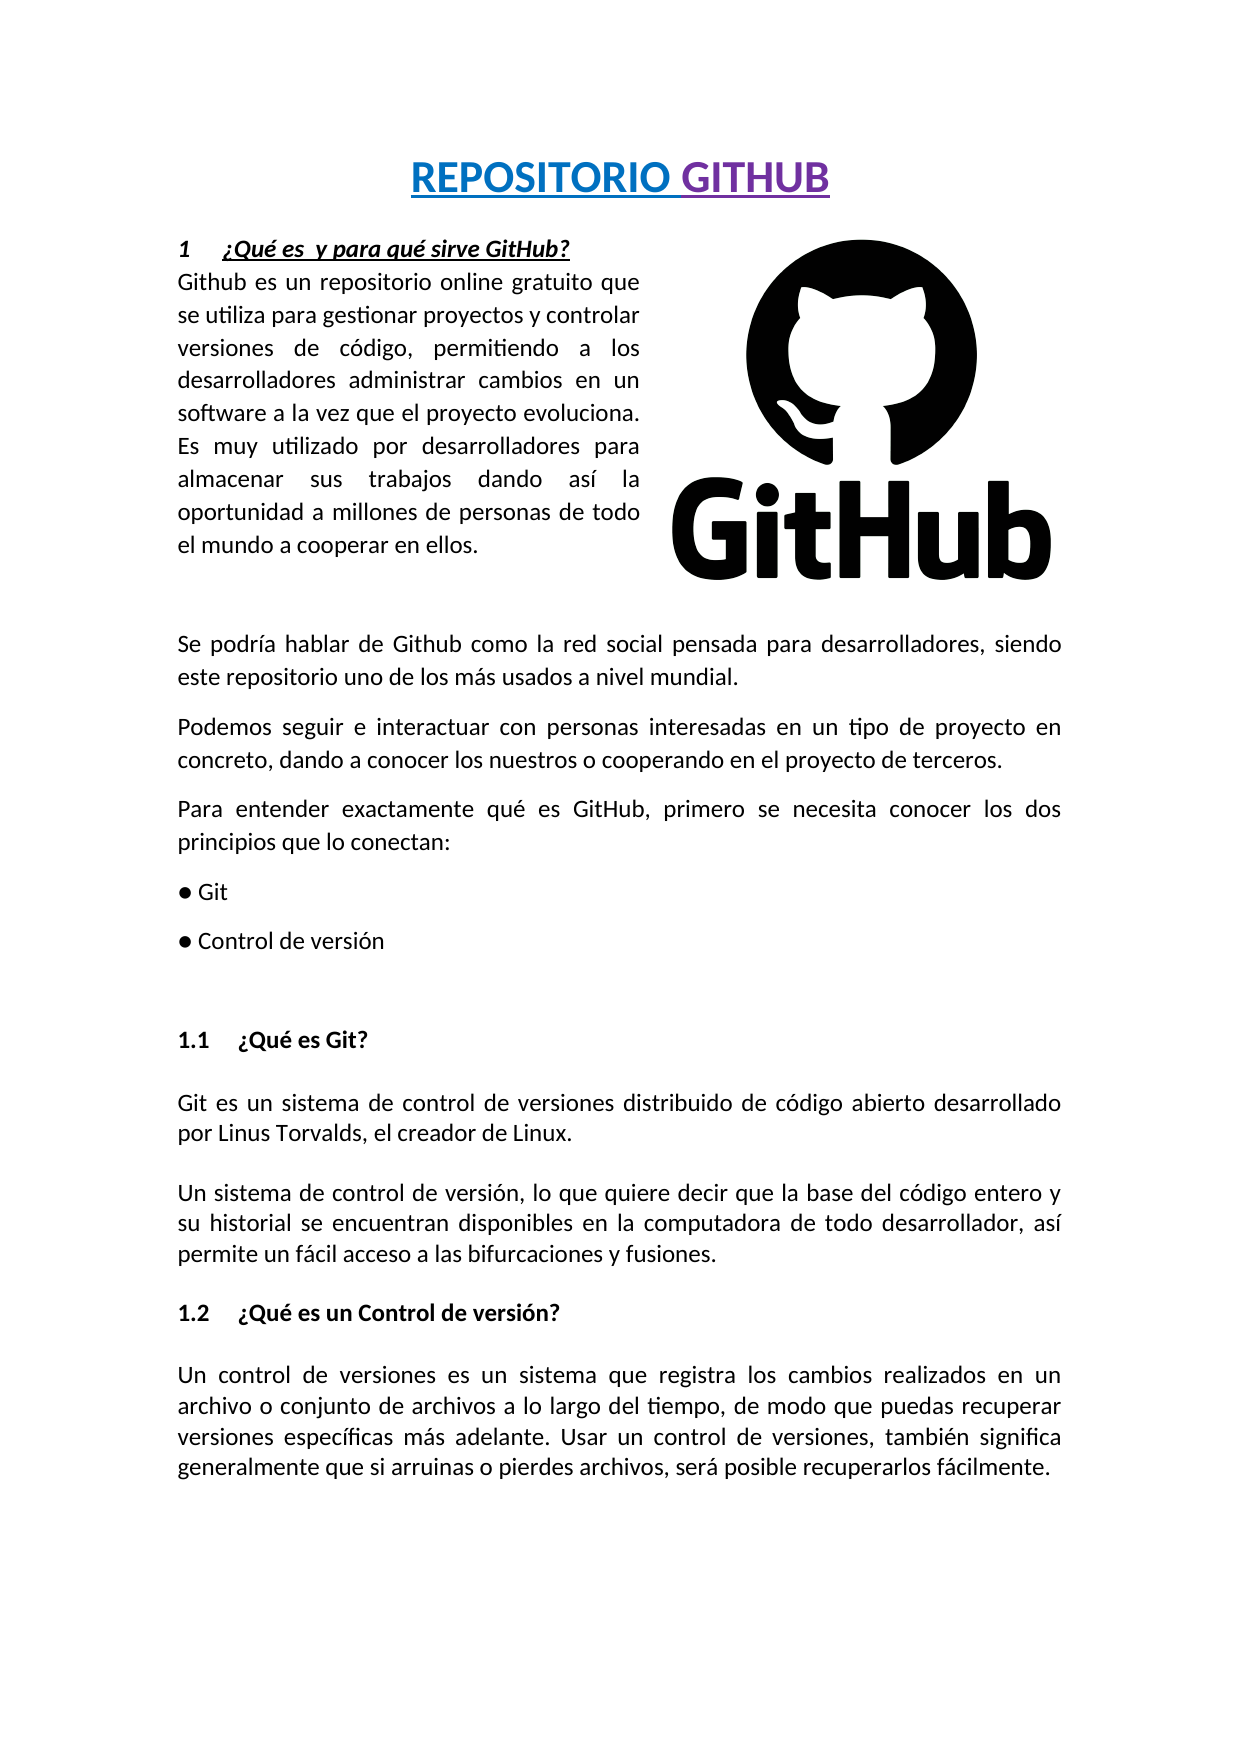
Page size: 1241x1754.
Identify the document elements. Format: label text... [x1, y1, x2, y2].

text Git es un sistema de control de versiones distribuido de código abierto desarrollado por Linus Torvalds, el creador de Linux. [177, 1087, 1063, 1148]
text Github es un repositorio online gratuito que se utiliza para gestionar proyectos y controlar versiones de código, permitiendo a los desarrolladores administrar cambios en un software a la vez que el proyecto evoluciona. Es muy utilizado por desarrolladores para almacenar sus trabajos dando así la oportunidad a millones de personas de todo el mundo a cooperar en ellos. [177, 266, 659, 560]
text ● Control de versión [177, 925, 1063, 956]
text REPOSITORIO GITHUB [177, 148, 1063, 203]
text ● Git [177, 876, 1063, 906]
subtitle ¿Qué es un Control de versión? [177, 1298, 1063, 1328]
text Un sistema de control de versión, lo que quiere decir que la base del código entero y su historial se encuentran disponibles en la computadora de todo desarrollador, así permite un fácil acceso a las bifurcaciones y fusiones. [177, 1177, 1063, 1268]
subtitle ¿Qué es y para qué sirve GitHub? [177, 233, 1063, 263]
subtitle ¿Qué es Git? [177, 1024, 1063, 1055]
picture [659, 235, 1063, 585]
text Para entender exactamente qué es GitHub, primero se necesita conocer los dos principios que lo conectan: [177, 793, 1063, 857]
text Se podría hablar de Github como la red social pensada para desarrolladores, siendo este repositorio uno de los más usados a nivel mundial. [177, 628, 1063, 692]
text Podemos seguir e interactuar con personas interesadas en un tipo de proyecto en concreto, dando a conocer los nuestros o cooperando en el proyecto de terceros. [177, 711, 1063, 774]
text Un control de versiones es un sistema que registra los cambios realizados en un archivo o conjunto de archivos a lo largo del tiempo, de modo que puedas recuperar versiones específicas más adelante. Usar un control de versiones, también significa generalmente que si arruinas o pierdes archivos, será posible recuperarlos fácilmente. [177, 1360, 1063, 1482]
